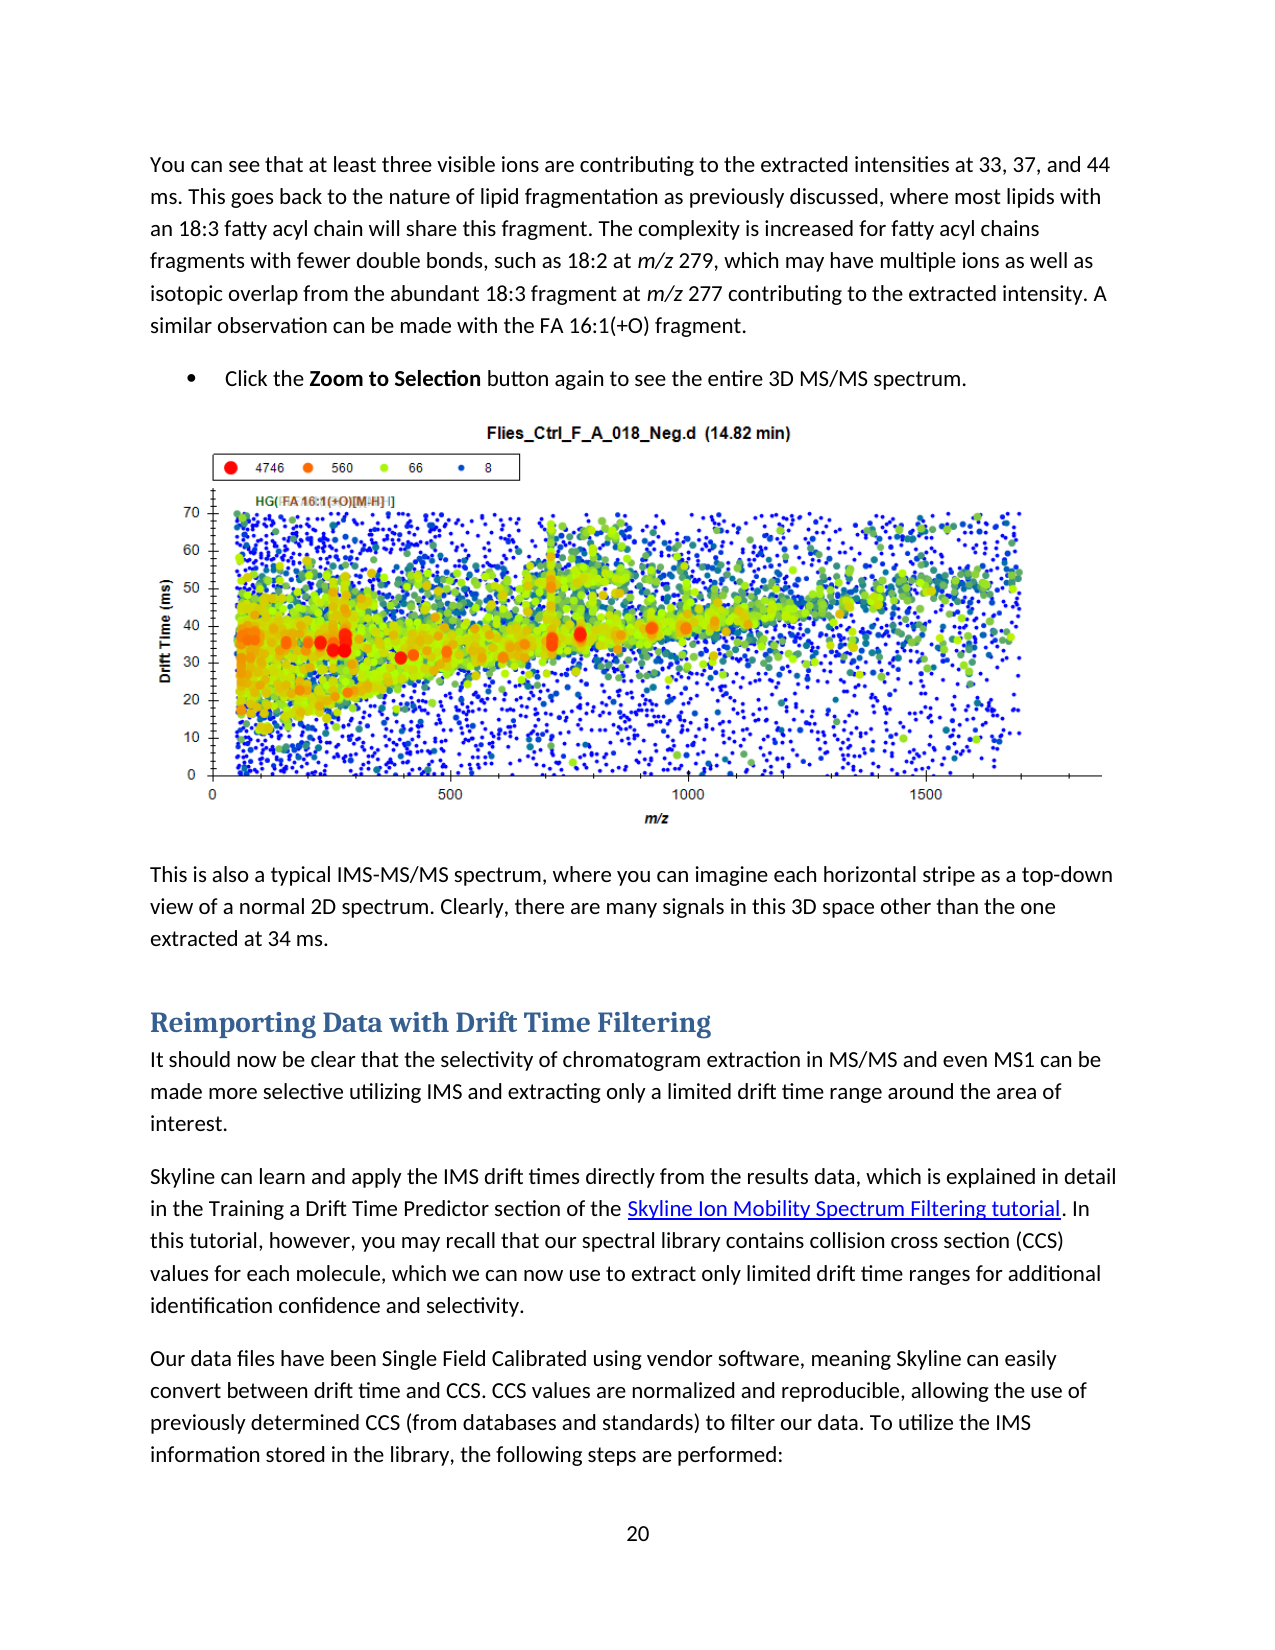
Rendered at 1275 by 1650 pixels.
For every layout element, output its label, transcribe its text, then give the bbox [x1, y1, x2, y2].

text Skyline can learn and apply the IMS drift times directly from the results data, which is explained in detail in the Training a Drift Time Predictor section of the Skyline Ion Mobility Spectrum Filtering tutorial. In this tutorial, however, you may recall that our spectral library contains collision cross section (CCS) values for each molecule, which we can now use to extract only limited drift time ranges for additional identification confidence and selectivity. [150, 1162, 1125, 1319]
list Click the Zoom to Selection button again to see the entire 3D MS/MS spectrum. [187, 364, 1125, 392]
subtitle Reimporting Data with Drift Time Filtering [150, 1006, 1125, 1040]
text This is also a typical IMS-MS/MS spectrum, where you can imagine each horizontal stripe as a top-down view of a normal 2D spectrum. Clearly, there are many signals in this 3D space other than the one extracted at 34 ms. [150, 860, 1125, 952]
text It should now be clear that the selectivity of chromatogram extraction in MS/MS and even MS1 can be made more selective utilizing IMS and extracting only a limited drift time range around the area of interest. [150, 1045, 1125, 1137]
picture [150, 417, 1125, 835]
text You can see that at least three visible ions are contributing to the extracted intensities at 33, 37, and 44 ms. This goes back to the nature of lipid fragmentation as previously discussed, where most lipids with an 18:3 fatty acyl chain will share this fragment. The complexity is increased for fatty acyl chains fragments with fewer double bonds, such as 18:2 at m/z 279, which may have multiple ions as well as isotopic overlap from the abundant 18:3 fragment at m/z 277 contributing to the extracted intensity. A similar observation can be made with the FA 16:1(+O) fragment. [150, 150, 1125, 339]
